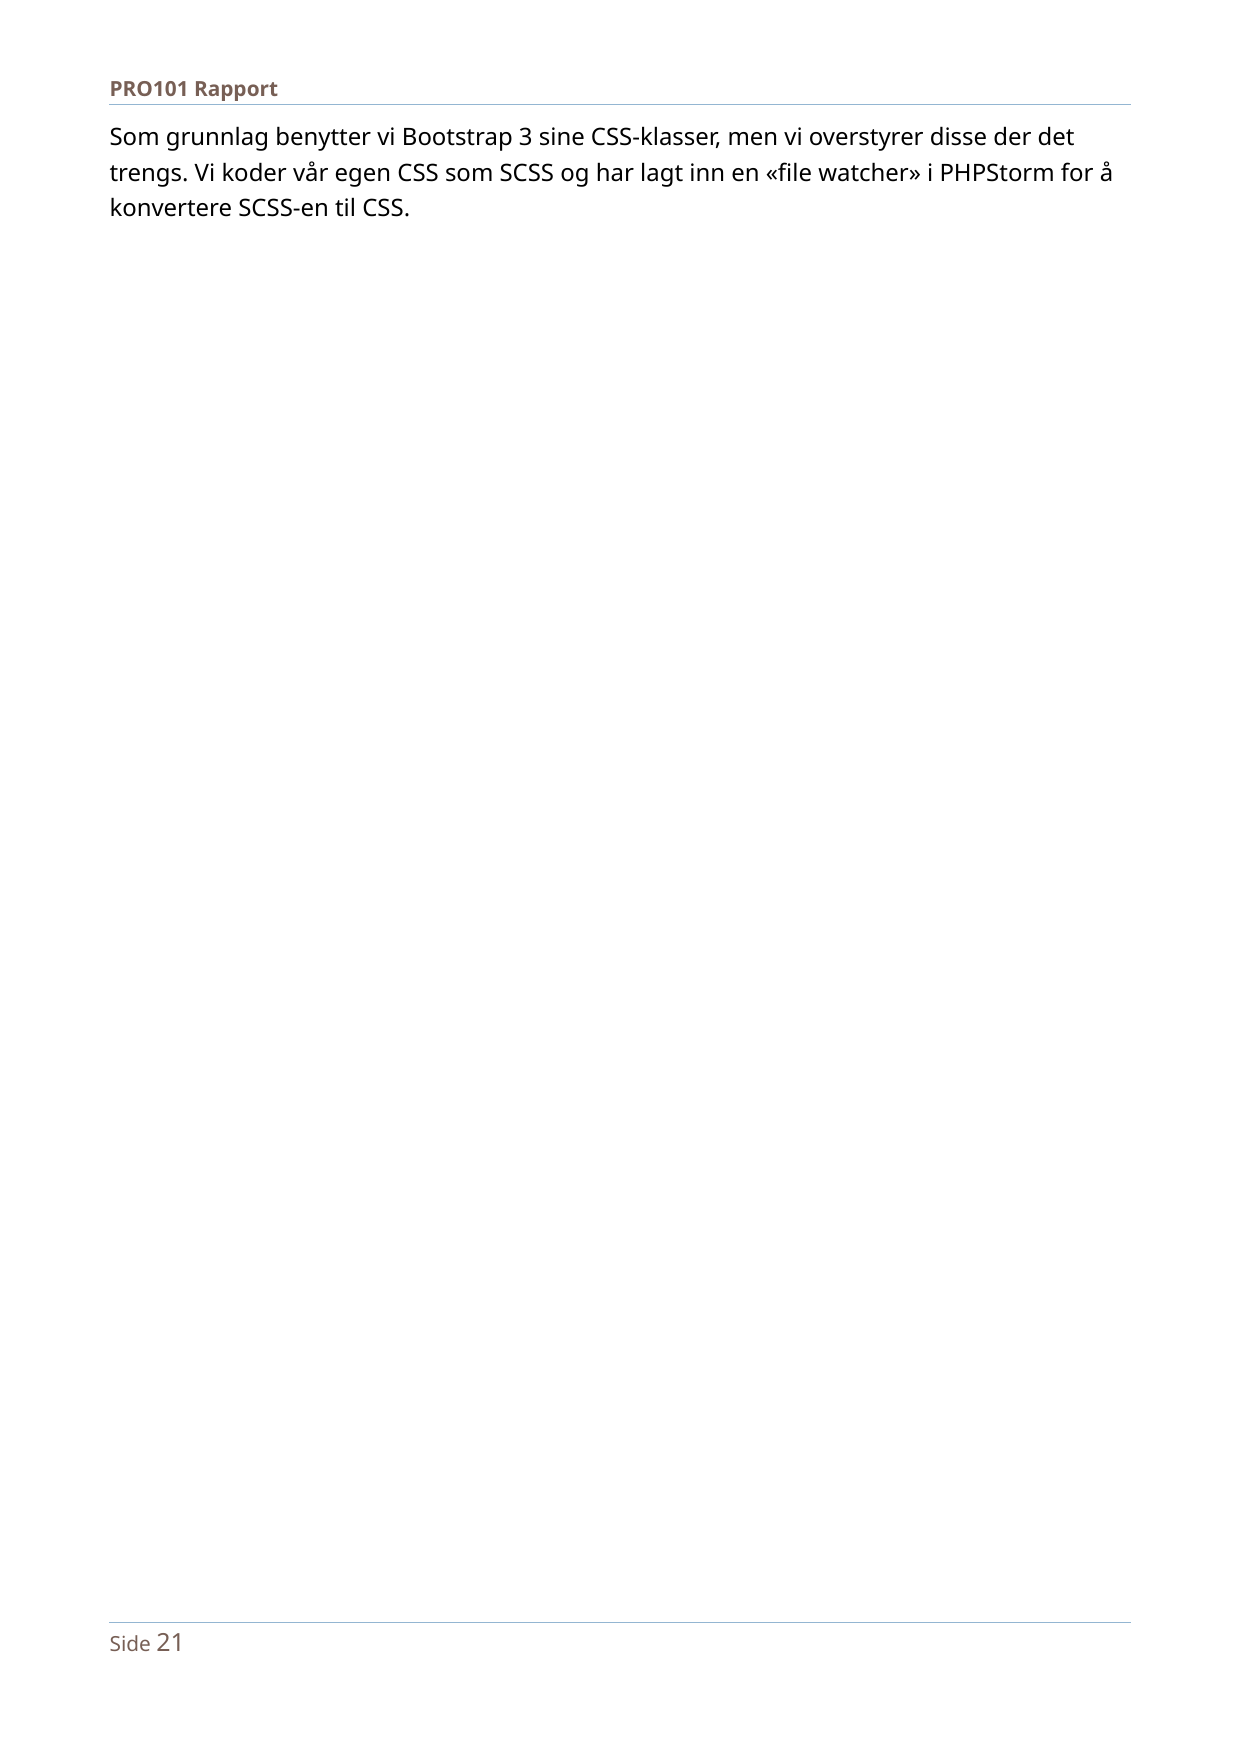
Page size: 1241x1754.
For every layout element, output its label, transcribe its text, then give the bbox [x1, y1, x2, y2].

text Som grunnlag benytter vi Bootstrap 3 sine CSS-klasser, men vi overstyrer disse der det trengs. Vi koder vår egen CSS som SCSS og har lagt inn en «file watcher» i PHPStorm for å konvertere SCSS-en til CSS. [109, 119, 1131, 224]
